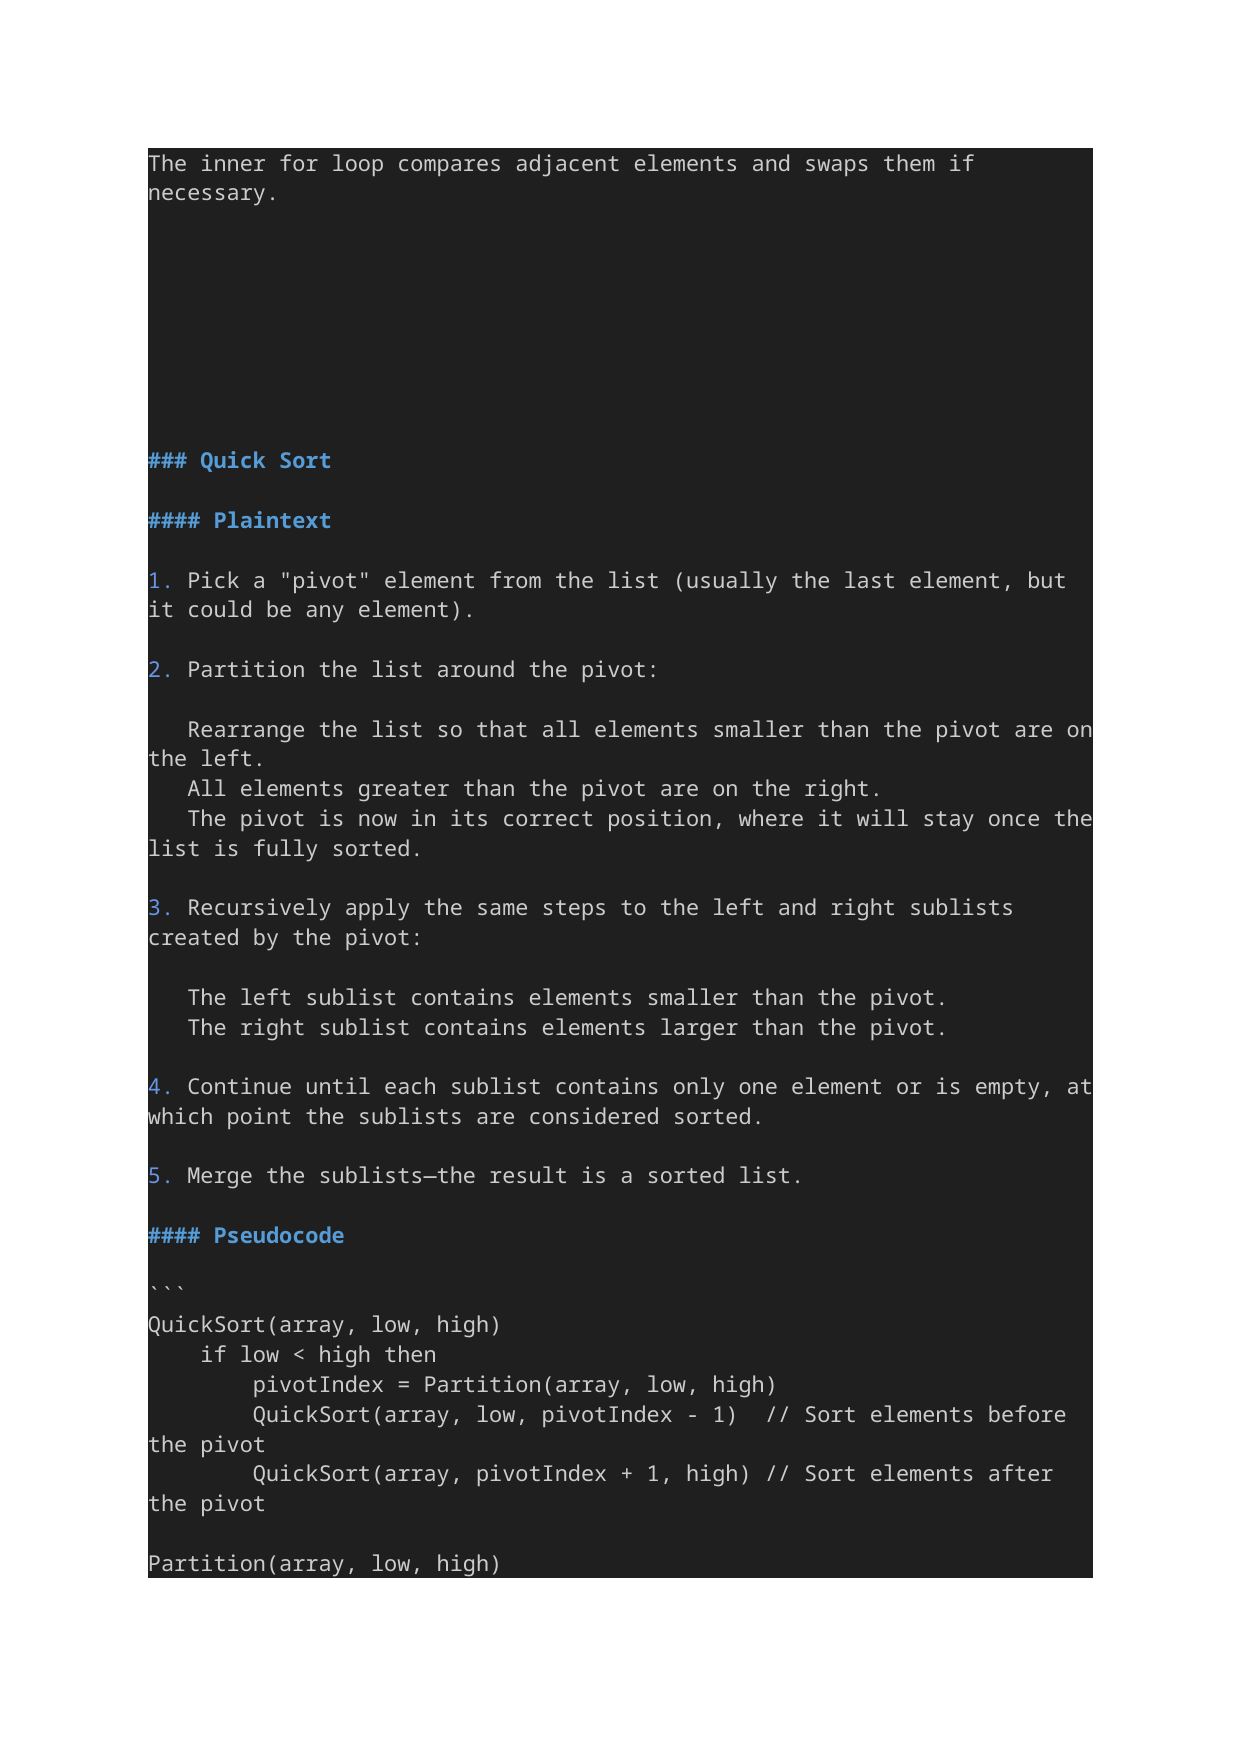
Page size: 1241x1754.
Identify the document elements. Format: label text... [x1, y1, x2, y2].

text QuickSort(array, low, pivotIndex - 1) // Sort elements before the pivot [148, 1399, 1093, 1458]
text Partition(array, low, high) [148, 1548, 1093, 1578]
text ### Quick Sort [148, 446, 1093, 475]
text if low < high then [148, 1339, 1093, 1369]
text The right sublist contains elements larger than the pivot. [148, 1012, 1093, 1041]
text pivotIndex = Partition(array, low, high) [148, 1369, 1093, 1399]
text #### Pseudocode [148, 1220, 1093, 1250]
text 5. Merge the sublists—the result is a sorted list. [148, 1161, 1093, 1190]
text All elements greater than the pivot are on the right. [148, 773, 1093, 803]
text QuickSort(array, low, high) [148, 1309, 1093, 1339]
text The pivot is now in its correct position, where it will stay once the list is fully sorted. [148, 803, 1093, 863]
text The inner for loop compares adjacent elements and swaps them if necessary. [148, 148, 1093, 207]
text #### Plaintext [148, 505, 1093, 535]
text Rearrange the list so that all elements smaller than the pivot are on the left. [148, 714, 1093, 773]
text 3. Recursively apply the same steps to the left and right sublists created by the pivot: [148, 892, 1093, 952]
text ``` [148, 1280, 1093, 1309]
text QuickSort(array, pivotIndex + 1, high) // Sort elements after the pivot [148, 1458, 1093, 1518]
text The left sublist contains elements smaller than the pivot. [148, 982, 1093, 1012]
text 4. Continue until each sublist contains only one element or is empty, at which point the sublists are considered sorted. [148, 1071, 1093, 1131]
text 2. Partition the list around the pivot: [148, 654, 1093, 684]
text 1. Pick a "pivot" element from the list (usually the last element, but it could be any element). [148, 565, 1093, 624]
